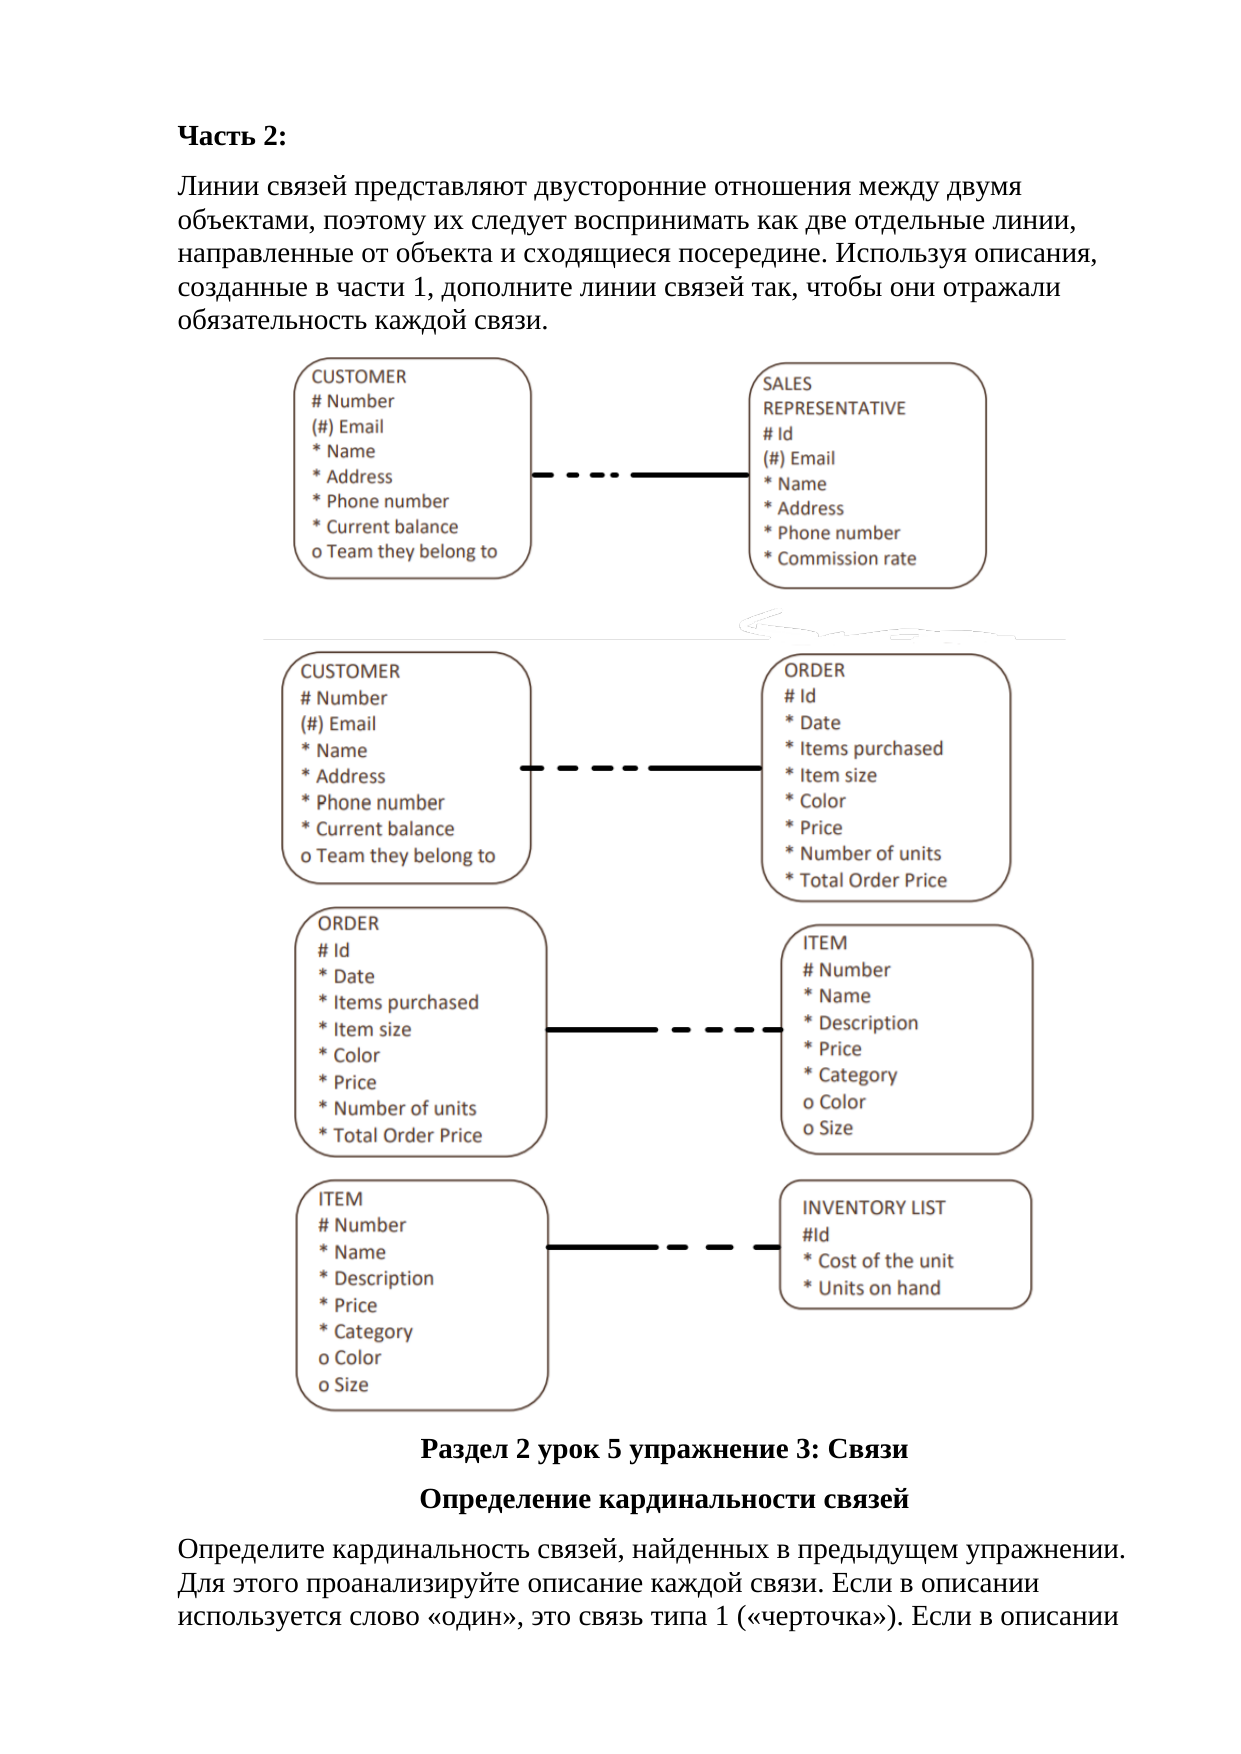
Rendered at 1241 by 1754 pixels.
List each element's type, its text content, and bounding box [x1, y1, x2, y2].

picture [282, 352, 1047, 592]
text Часть 2: [177, 118, 1152, 152]
text Раздел 2 урок 5 упражнение 3: Связи [177, 1431, 1152, 1464]
text Линии связей представляют двусторонние отношения между двумя объектами, поэтому их следует воспринимать как две отдельные линии, направленные от объекта и сходящиеся посередине. Используя описания, созданные в части 1, дополните линии связей так, чтобы они отражали обязательность каждой связи. [177, 168, 1152, 336]
text Определение кардинальности связей [177, 1481, 1152, 1514]
picture [263, 608, 1066, 1158]
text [177, 1531, 1152, 1632]
picture [289, 1174, 1040, 1415]
